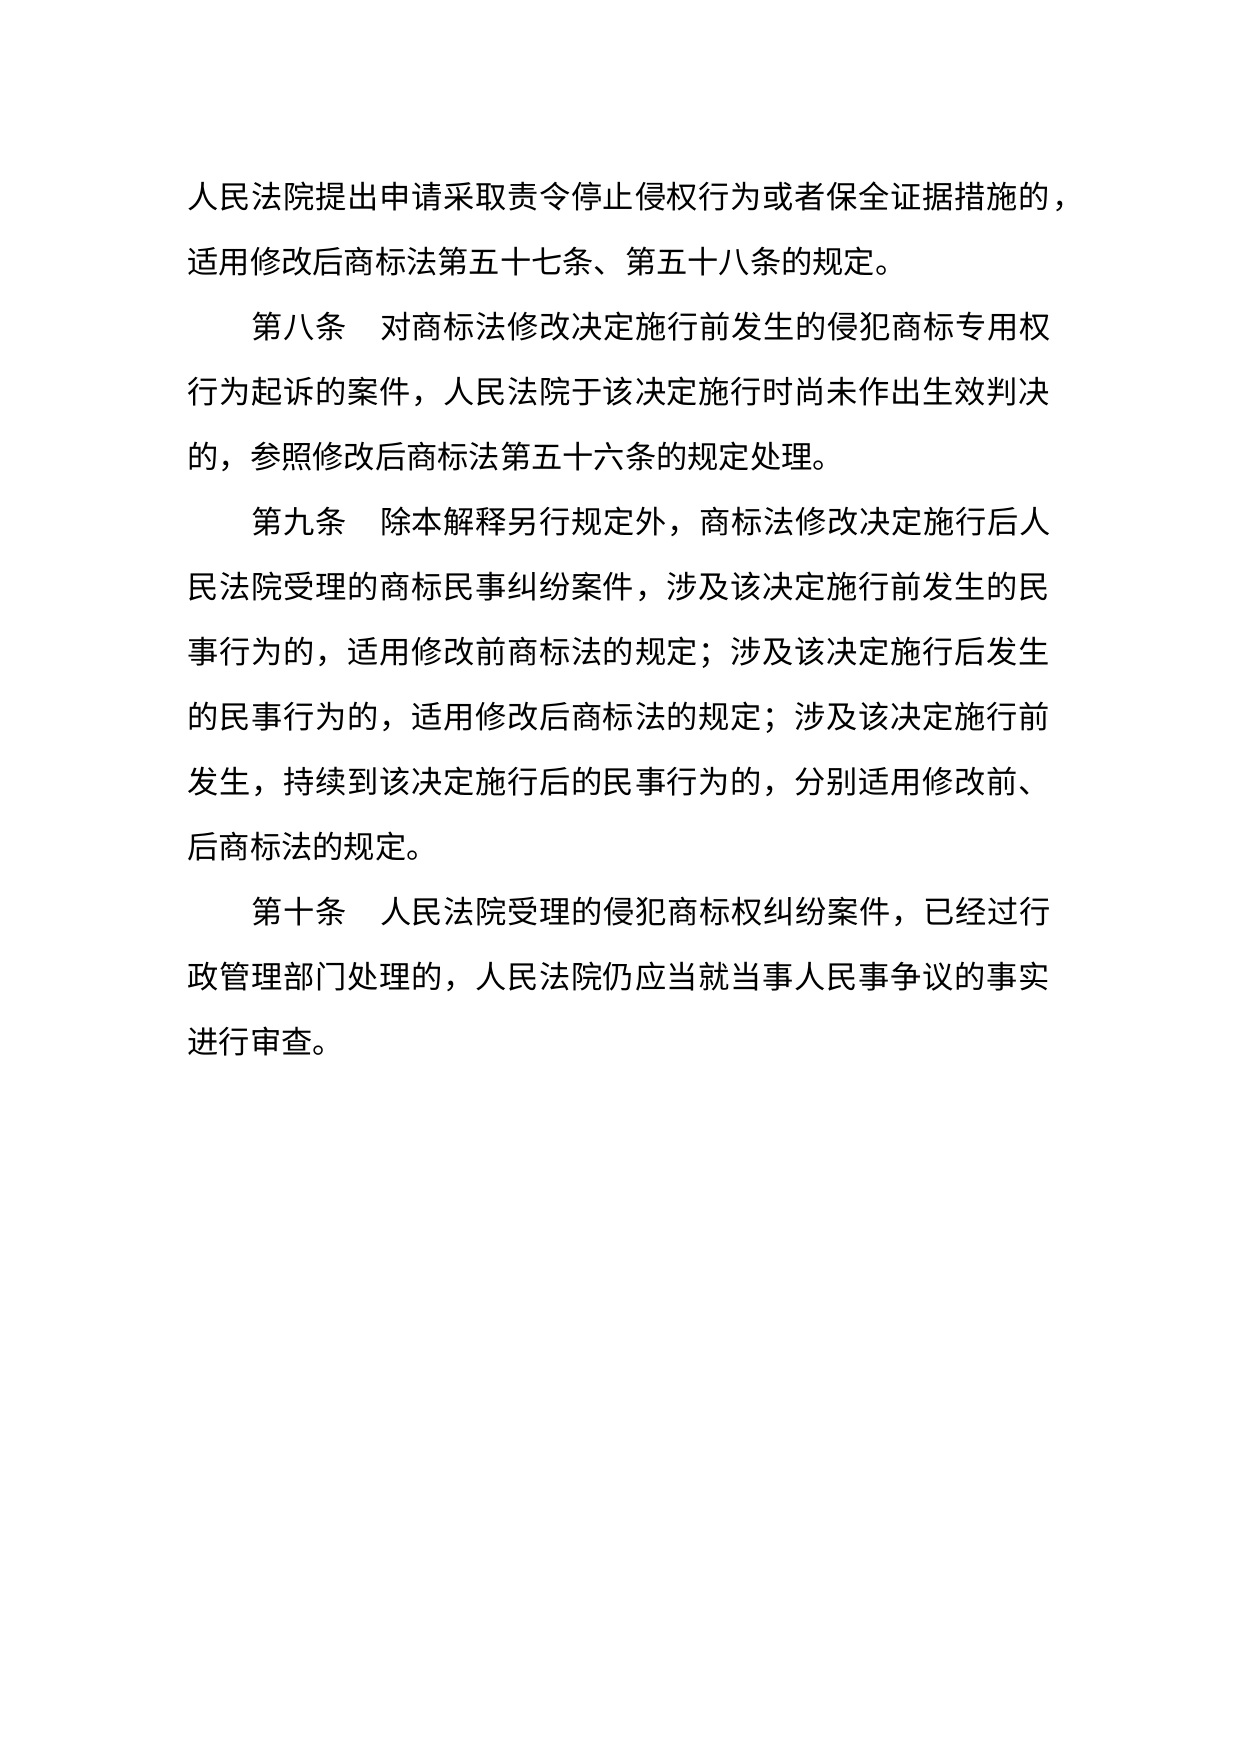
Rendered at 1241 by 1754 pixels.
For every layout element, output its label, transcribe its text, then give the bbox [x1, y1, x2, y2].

text 第十条 人民法院受理的侵犯商标权纠纷案件，已经过行政管理部门处理的，人民法院仍应当就当事人民事争议的事实进行审查。 [187, 877, 1053, 1072]
text 第九条 除本解释另行规定外，商标法修改决定施行后人民法院受理的商标民事纠纷案件，涉及该决定施行前发生的民事行为的，适用修改前商标法的规定；涉及该决定施行后发生的民事行为的，适用修改后商标法的规定；涉及该决定施行前发生，持续到该决定施行后的民事行为的，分别适用修改前、后商标法的规定。 [187, 487, 1053, 877]
text 第八条 对商标法修改决定施行前发生的侵犯商标专用权行为起诉的案件，人民法院于该决定施行时尚未作出生效判决的，参照修改后商标法第五十六条的规定处理。 [187, 292, 1053, 487]
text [187, 162, 1053, 292]
